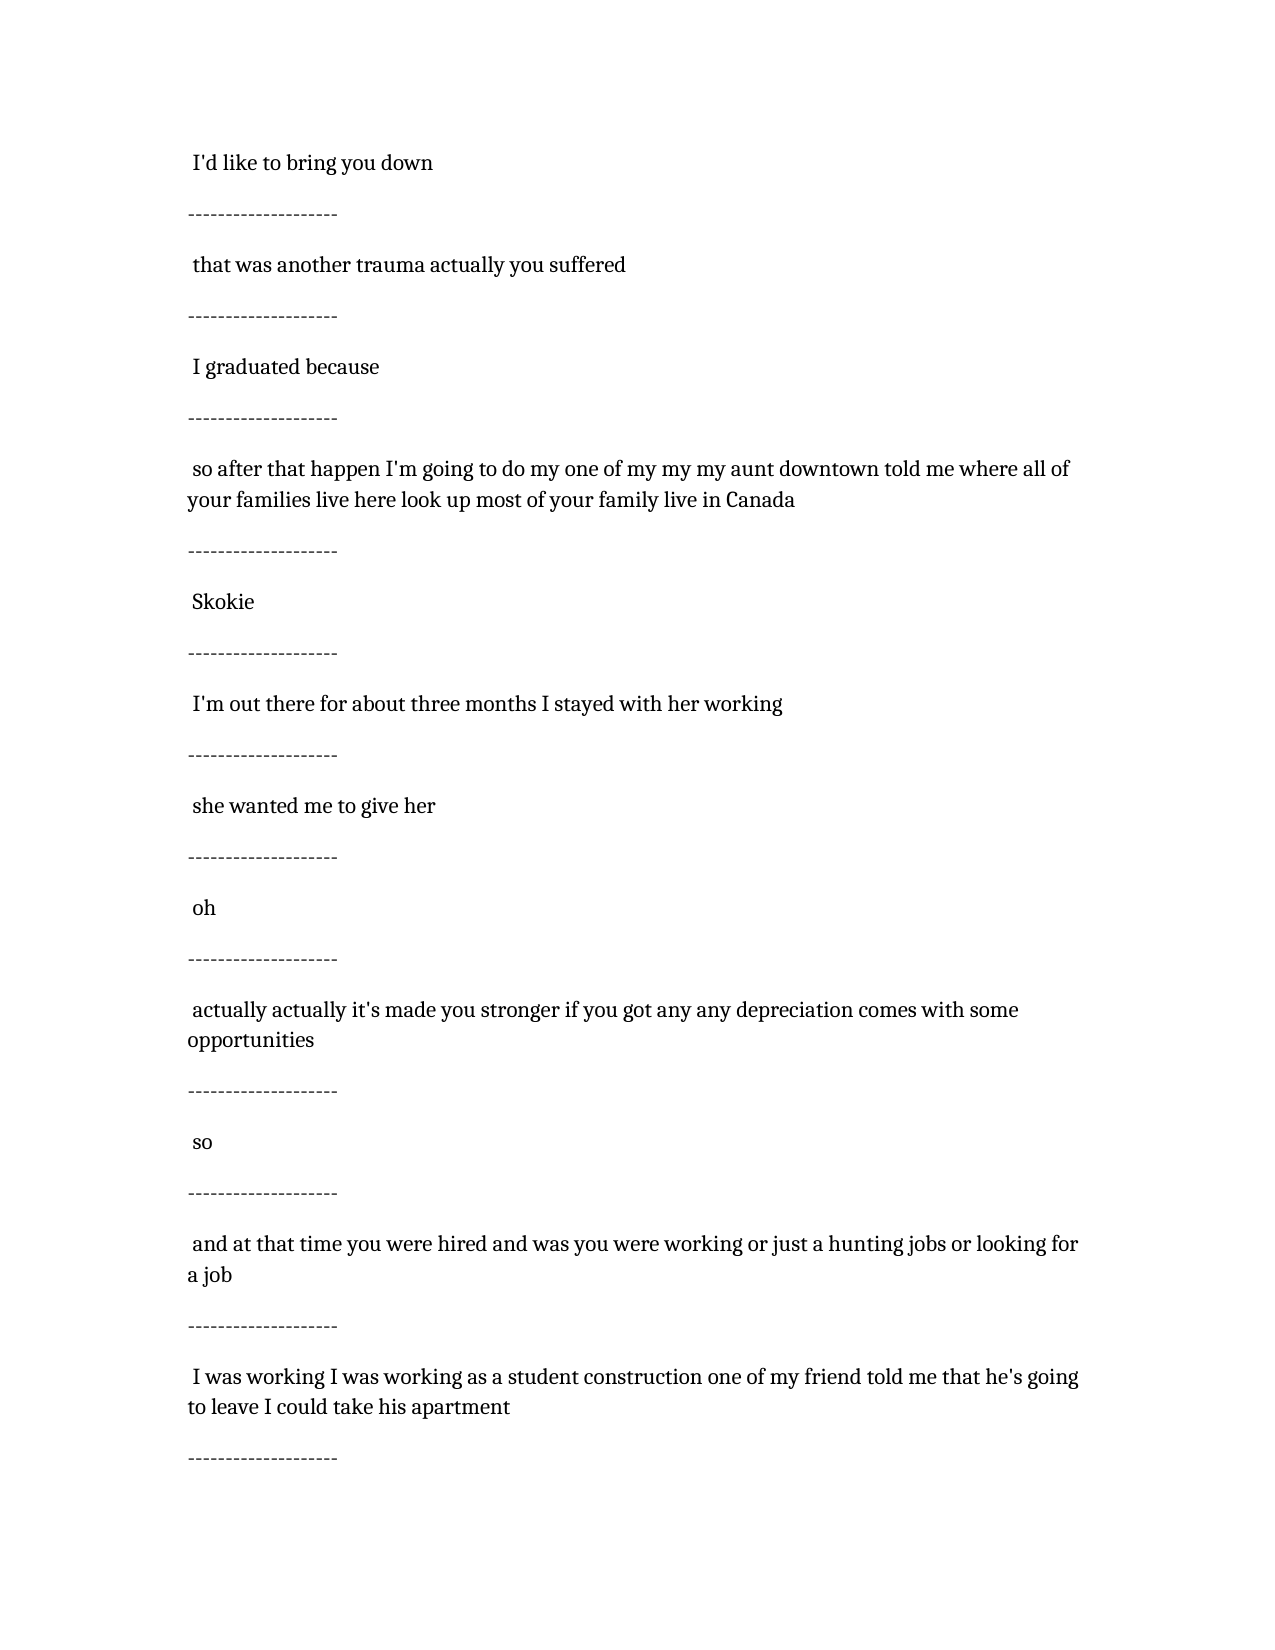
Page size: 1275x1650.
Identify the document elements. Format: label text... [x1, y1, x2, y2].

text I graduated because [187, 354, 1087, 381]
text -------------------- [187, 201, 1087, 227]
text -------------------- [187, 946, 1087, 972]
text so [187, 1129, 1087, 1156]
text and at that time you were hired and was you were working or just a hunting jobs or looking for a job [187, 1231, 1087, 1288]
text -------------------- [187, 639, 1087, 666]
text she wanted me to give her [187, 793, 1087, 819]
text Skokie [187, 588, 1087, 615]
text -------------------- [187, 742, 1087, 768]
text -------------------- [187, 1078, 1087, 1104]
text -------------------- [187, 1180, 1087, 1207]
text -------------------- [187, 1312, 1087, 1339]
text -------------------- [187, 303, 1087, 329]
text actually actually it's made you stronger if you got any any depreciation comes with some opportunities [187, 997, 1087, 1053]
text that was another trauma actually you suffered [187, 252, 1087, 278]
text oh [187, 895, 1087, 921]
text -------------------- [187, 844, 1087, 870]
text -------------------- [187, 1445, 1087, 1471]
text so after that happen I'm going to do my one of my my my aunt downtown told me where all of your families live here look up most of your family live in Canada [187, 456, 1087, 513]
text -------------------- [187, 405, 1087, 432]
text I was working I was working as a student construction one of my friend told me that he's going to leave I could take his apartment [187, 1363, 1087, 1420]
text -------------------- [187, 537, 1087, 564]
text I'd like to bring you down [187, 150, 1087, 176]
text I'm out there for about three months I stayed with her working [187, 691, 1087, 717]
